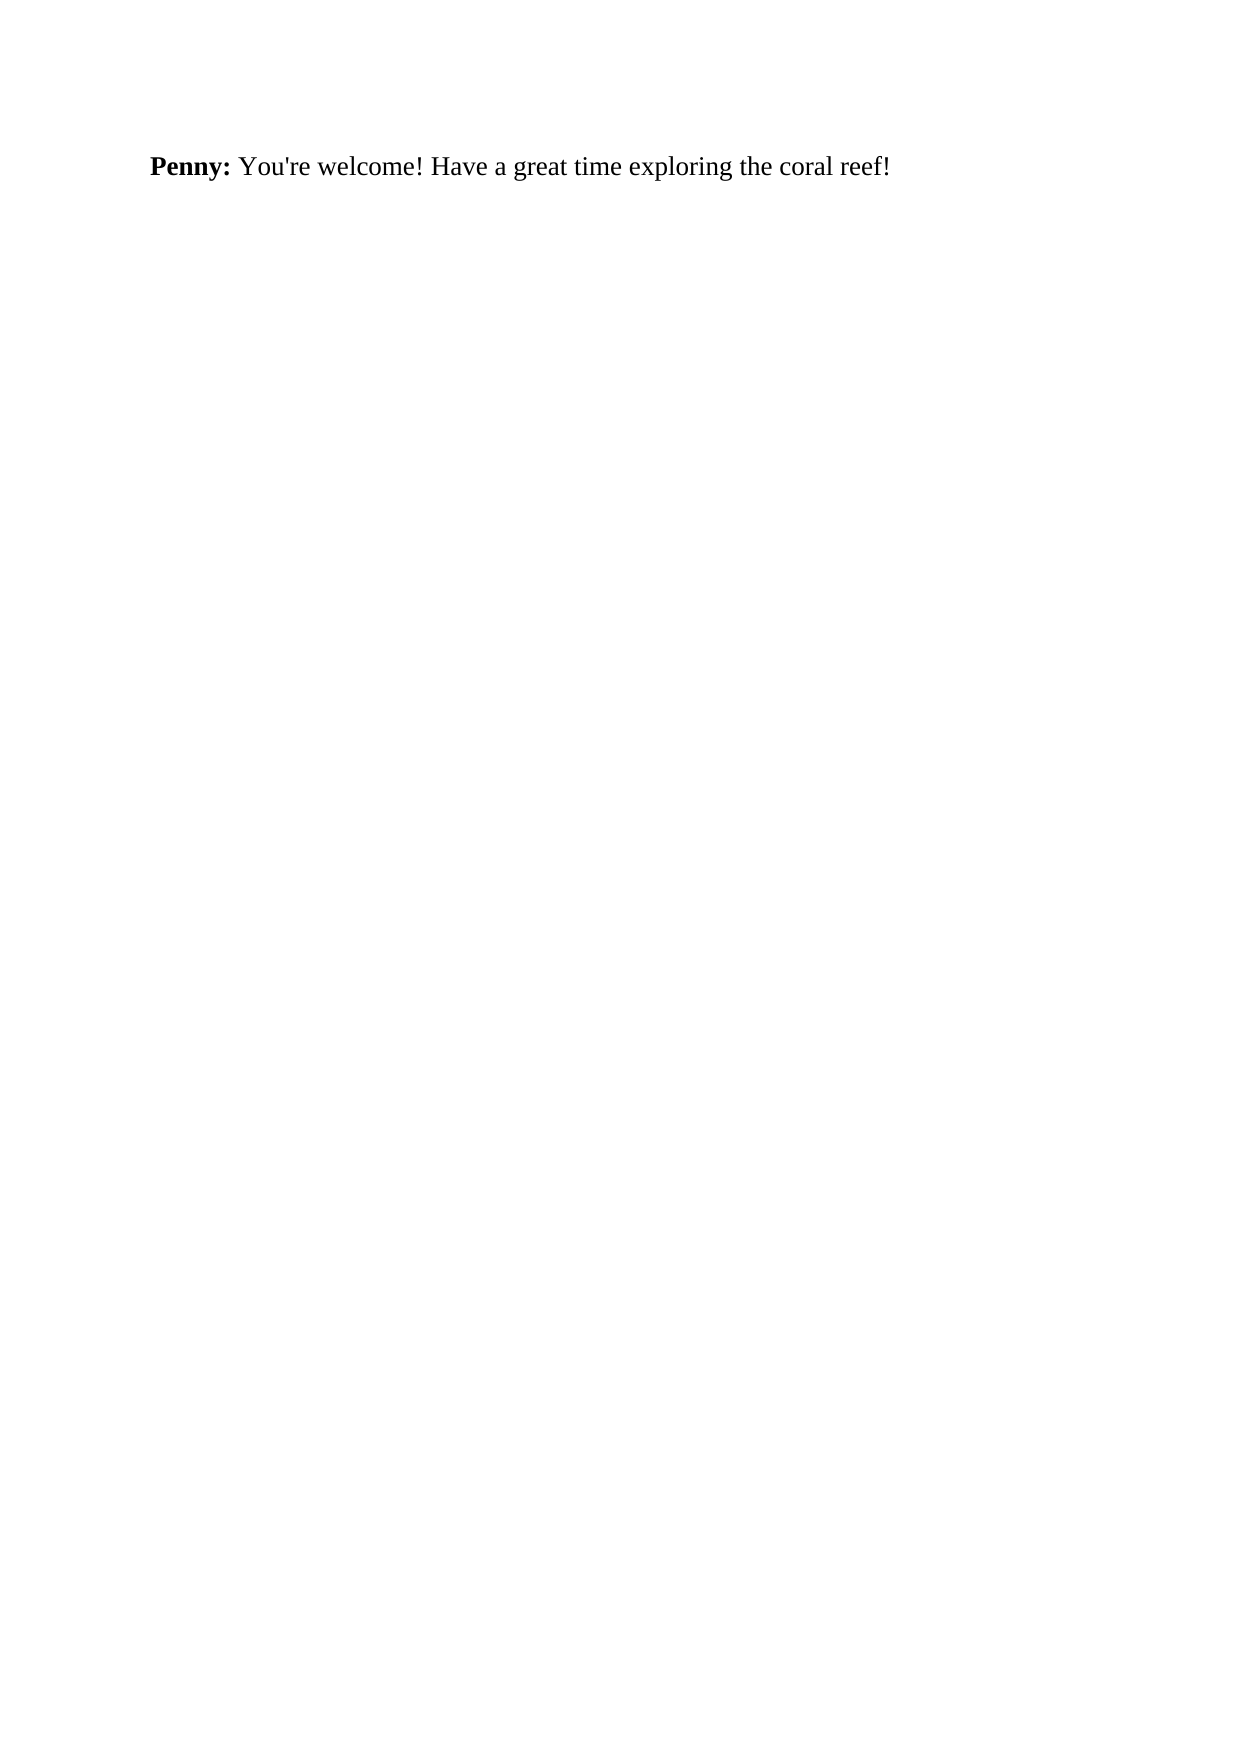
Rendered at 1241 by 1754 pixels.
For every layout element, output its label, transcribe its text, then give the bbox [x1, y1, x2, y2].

text Penny: You're welcome! Have a great time exploring the coral reef! [150, 150, 1090, 181]
